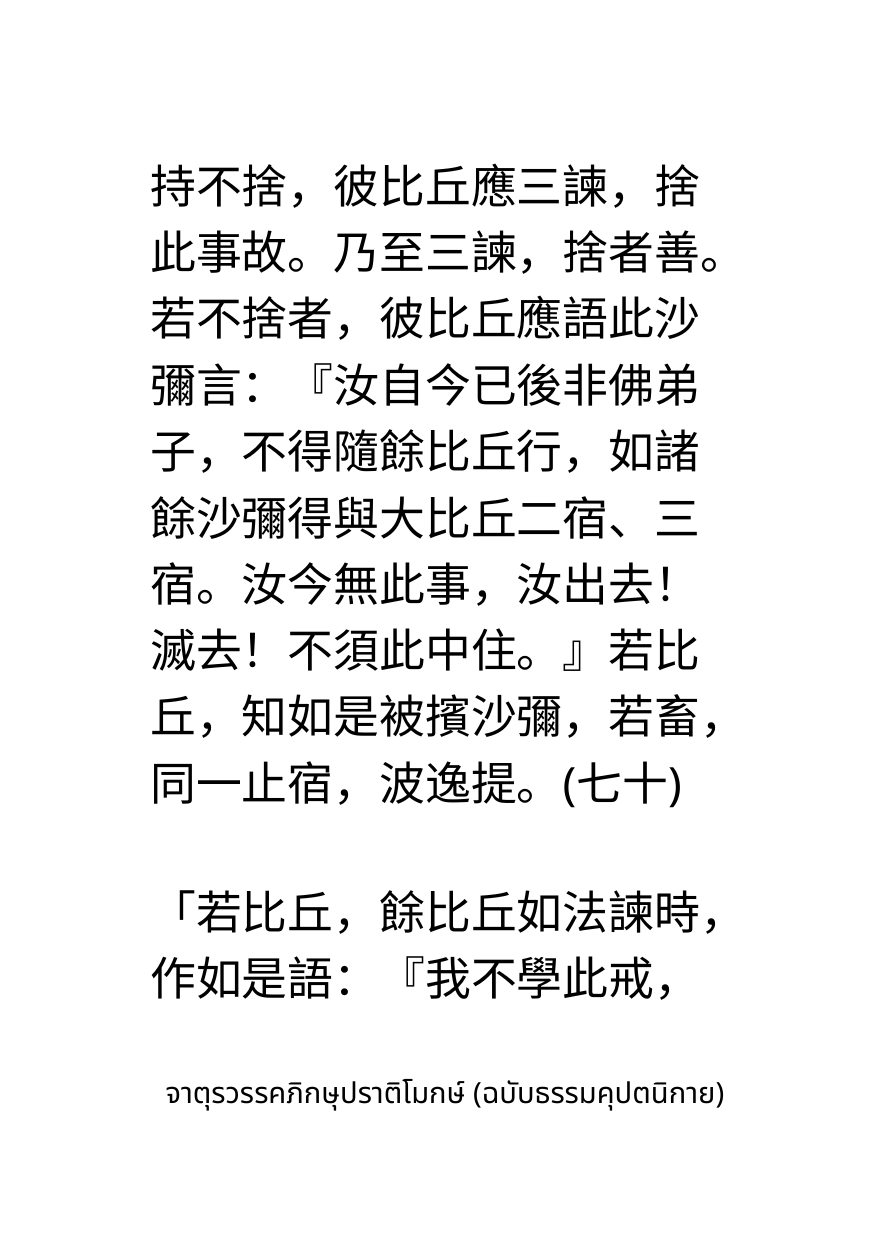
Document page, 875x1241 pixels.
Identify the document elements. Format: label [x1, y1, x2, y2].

text [150, 150, 724, 814]
text [150, 876, 724, 1009]
